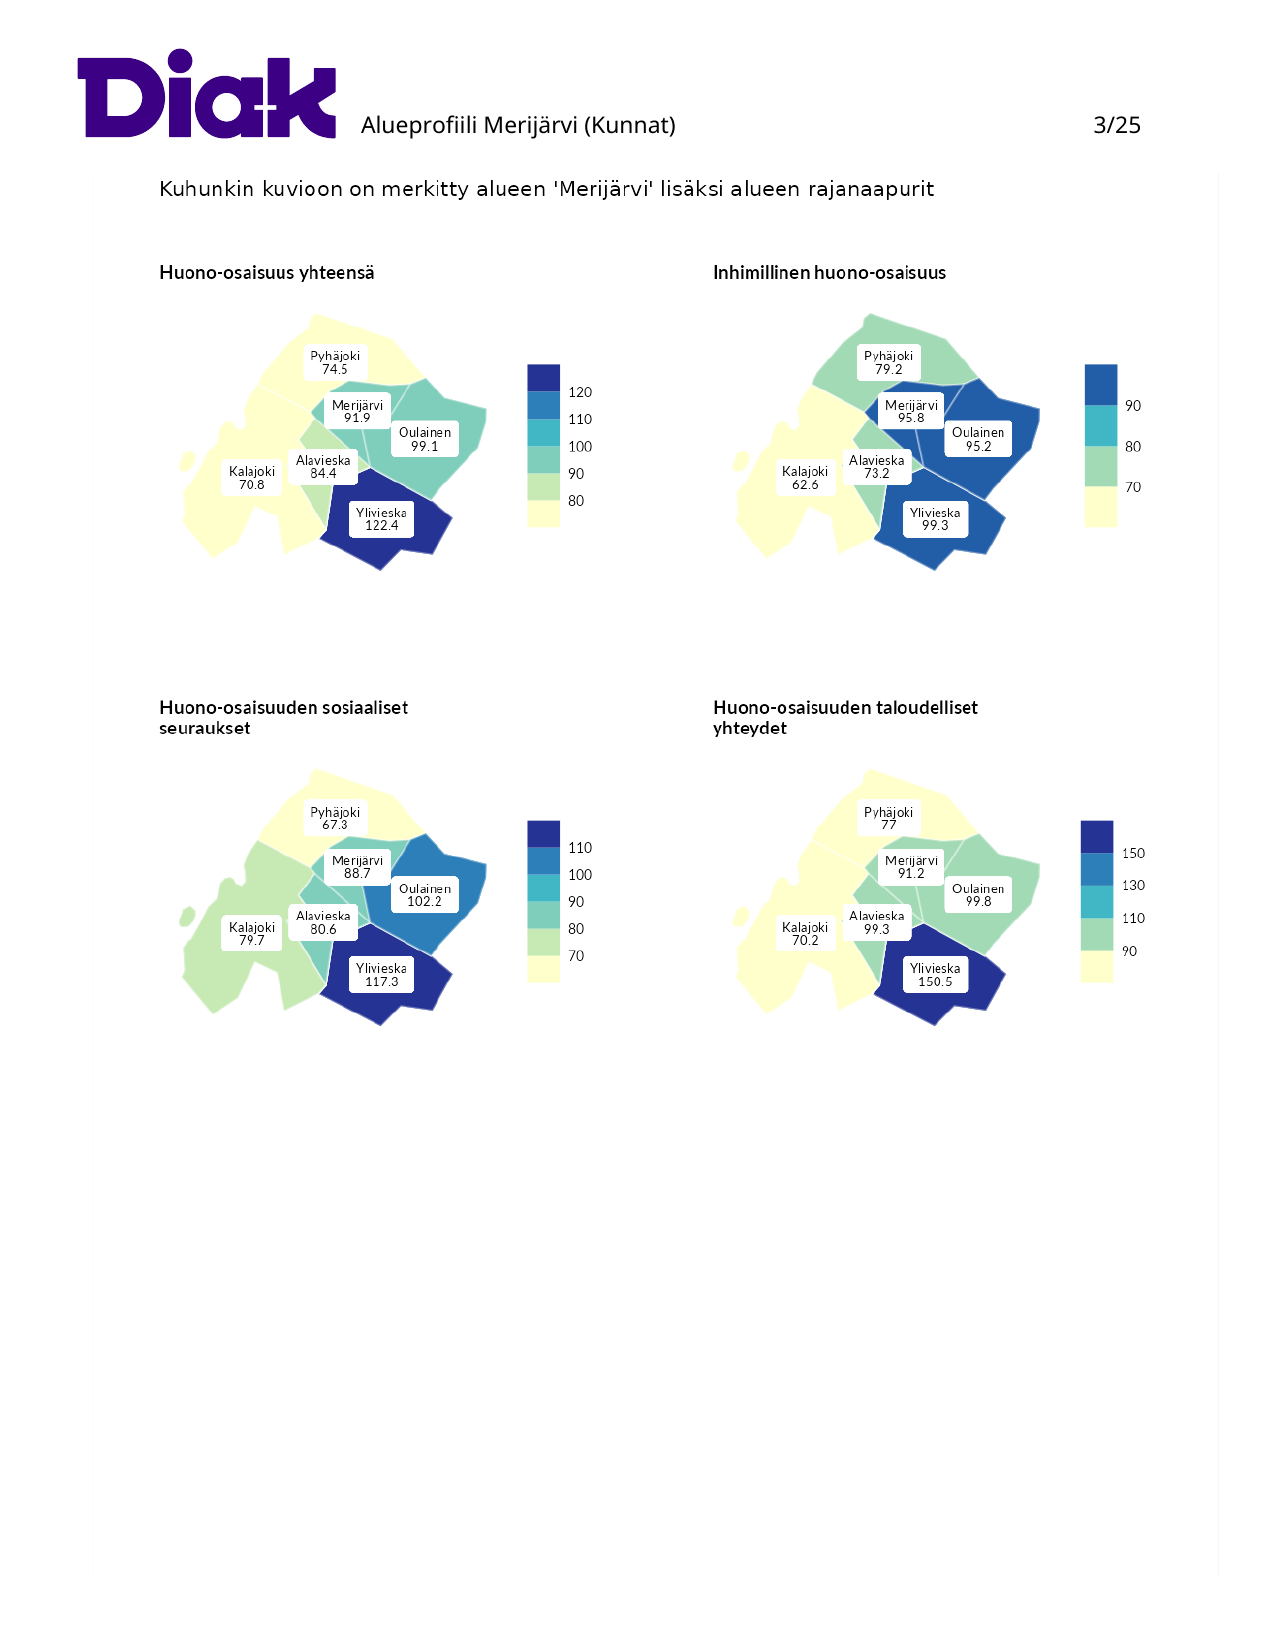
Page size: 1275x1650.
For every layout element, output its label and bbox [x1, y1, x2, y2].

picture [93, 172, 1219, 1576]
